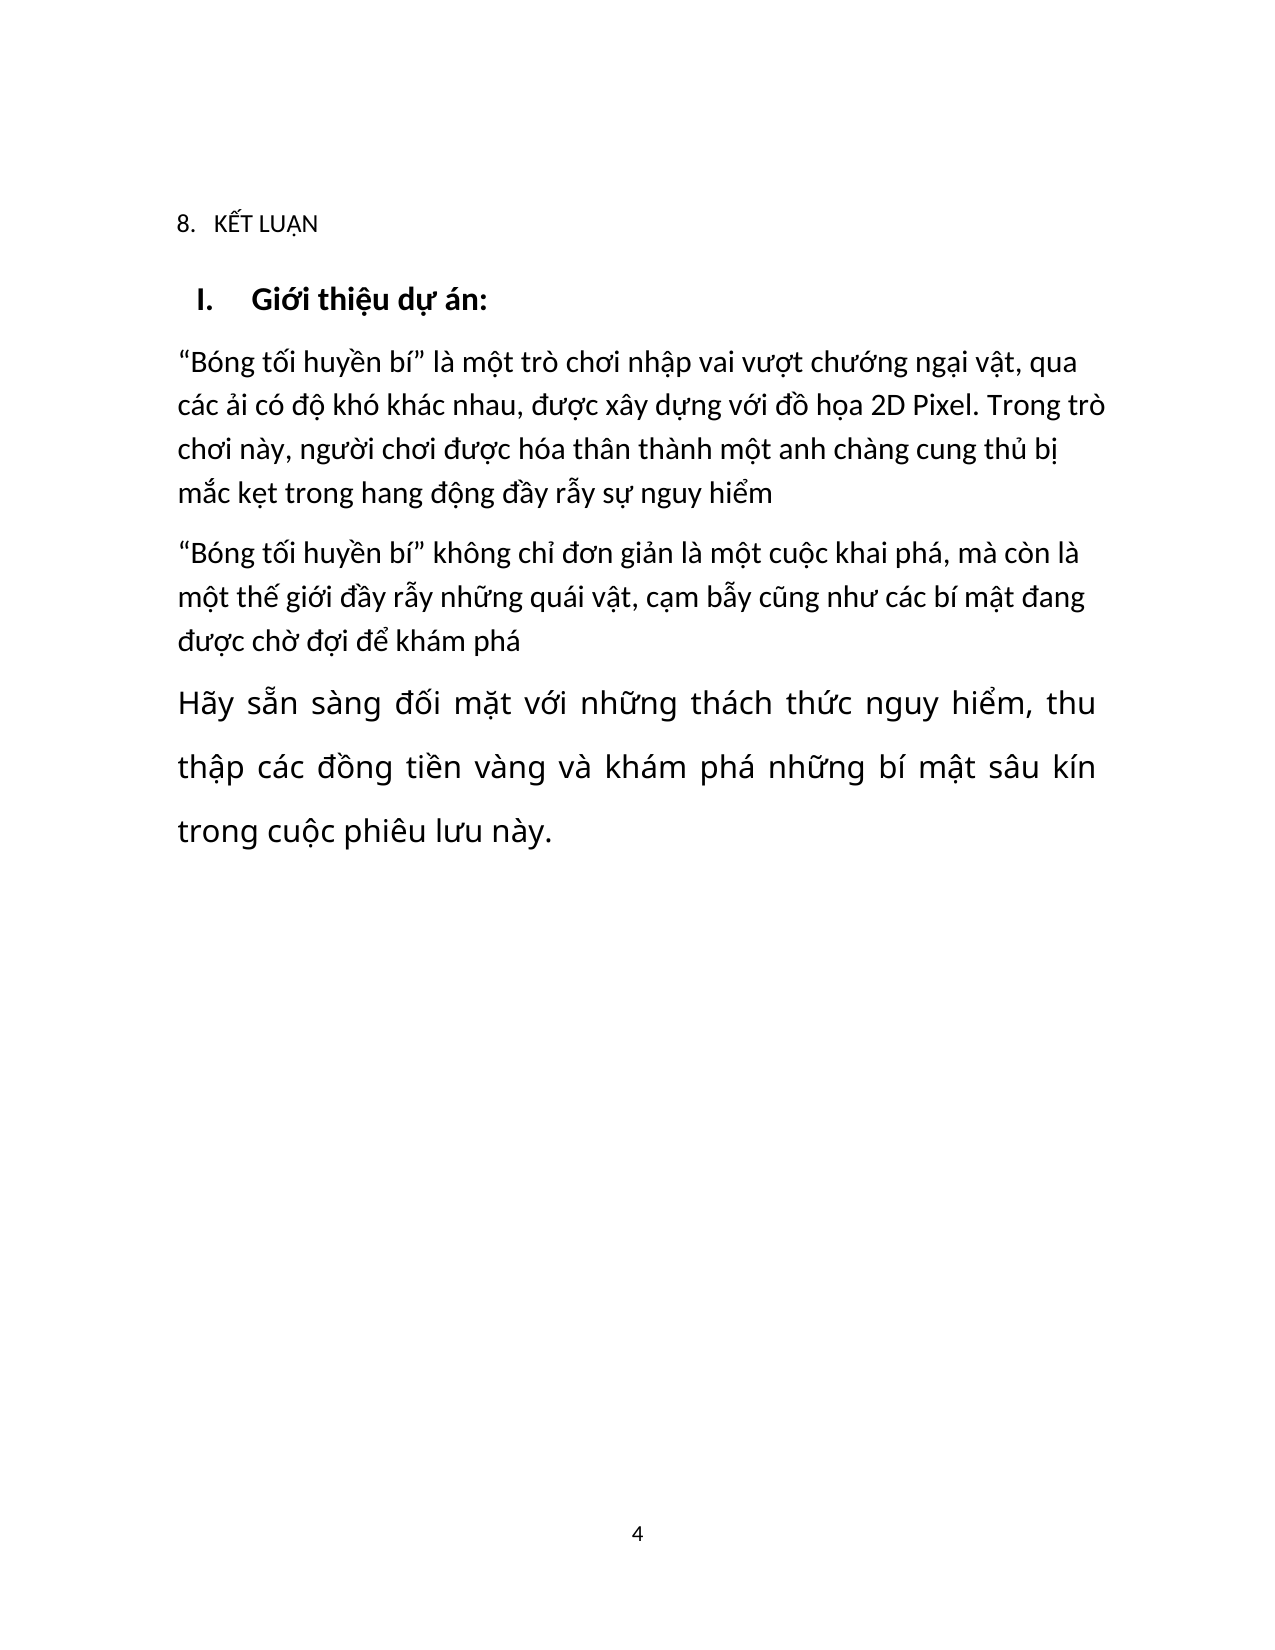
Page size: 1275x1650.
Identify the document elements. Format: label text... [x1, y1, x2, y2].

list Giới thiệu dự án: [214, 278, 1107, 319]
text “Bóng tối huyền bí” không chỉ đơn giản là một cuộc khai phá, mà còn là một thế giới đầy rẫy những quái vật, cạm bẫy cũng như các bí mật đang được chờ đợi để khám phá [177, 533, 1107, 659]
text Hãy sẵn sàng đối mặt với những thách thức nguy hiểm, thu thập các đồng tiền vàng và khám phá những bí mật sâu kín trong cuộc phiêu lưu này. [177, 681, 1098, 852]
list KẾT LUẬN [176, 207, 1107, 238]
text “Bóng tối huyền bí” là một trò chơi nhập vai vượt chướng ngại vật, qua các ải có độ khó khác nhau, được xây dựng với đồ họa 2D Pixel. Trong trò chơi này, người chơi được hóa thân thành một anh chàng cung thủ bị mắc kẹt trong hang động đầy rẫy sự nguy hiểm [177, 342, 1107, 511]
